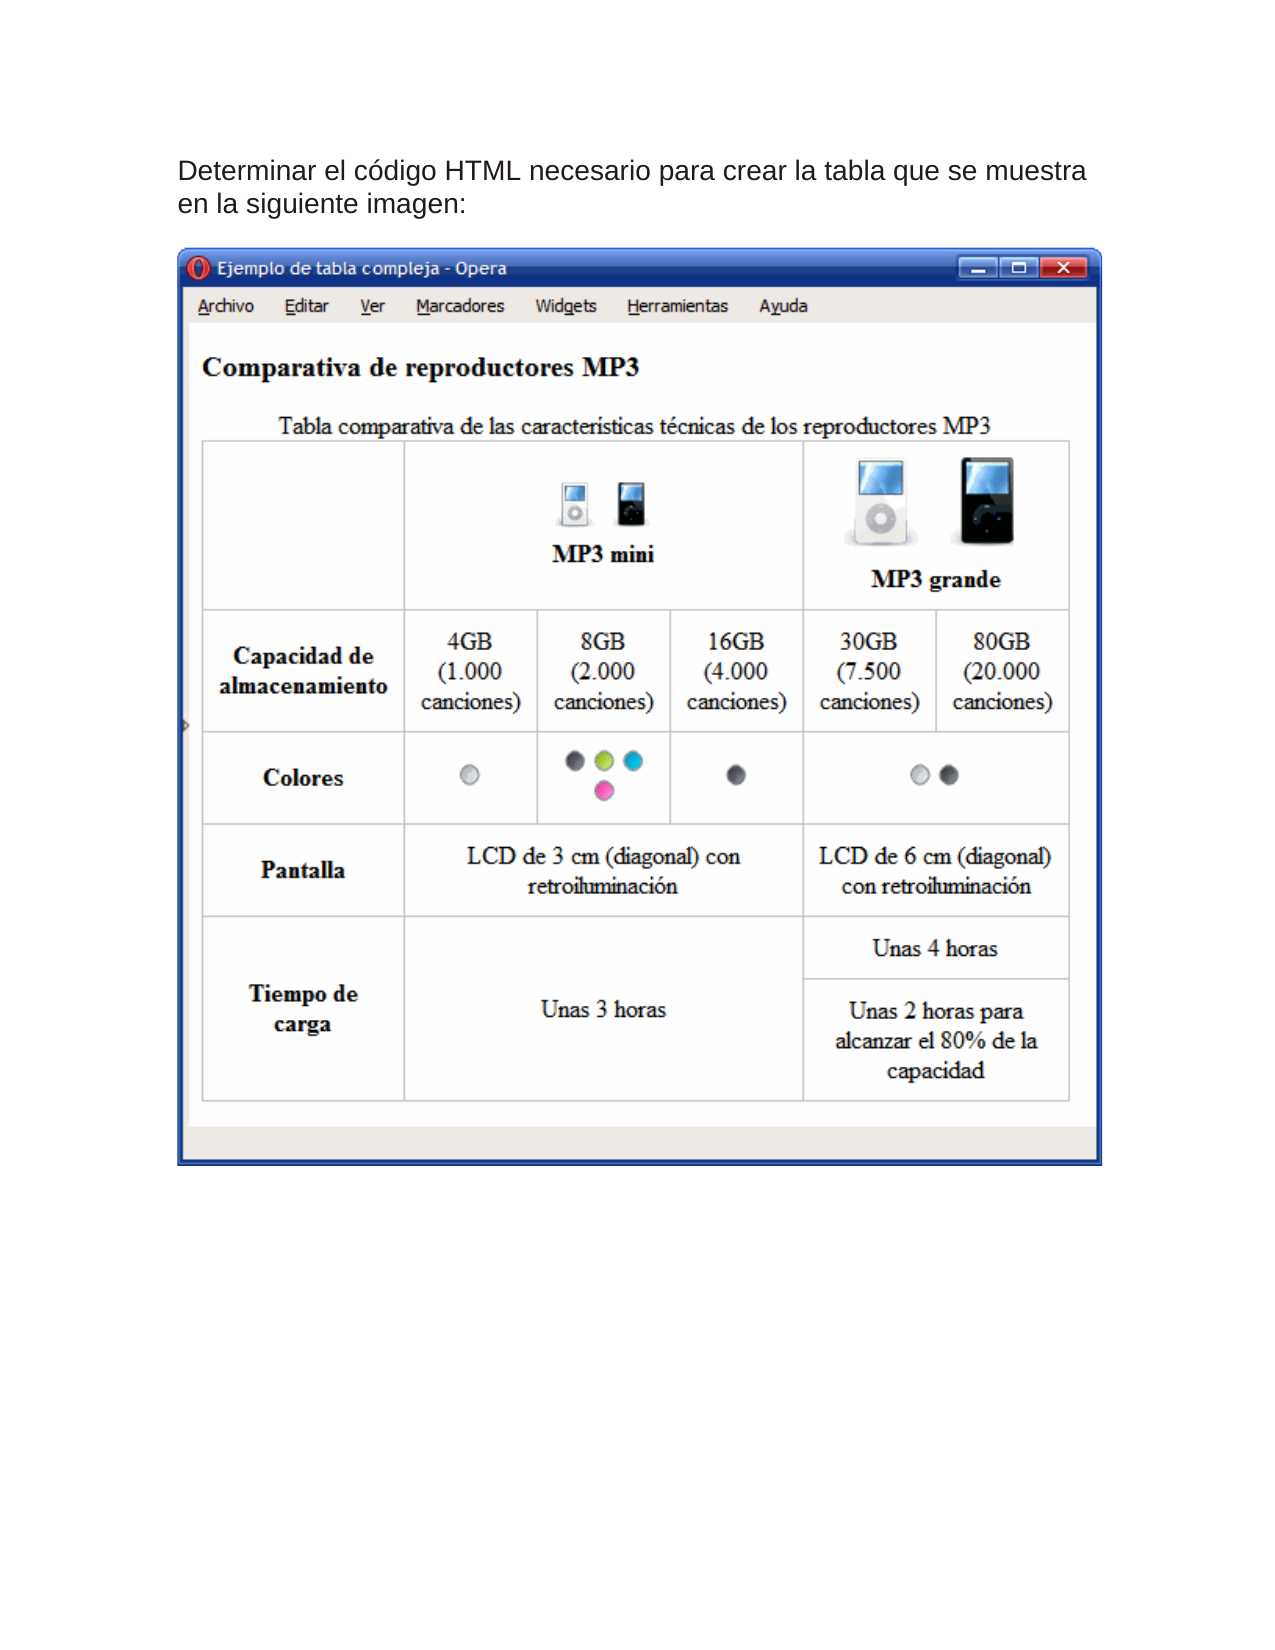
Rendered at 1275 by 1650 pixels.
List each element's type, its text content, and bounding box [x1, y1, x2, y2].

text Determinar el código HTML necesario para crear la tabla que se muestra en la siguiente imagen: [177, 154, 1098, 219]
picture [177, 245, 1103, 1166]
